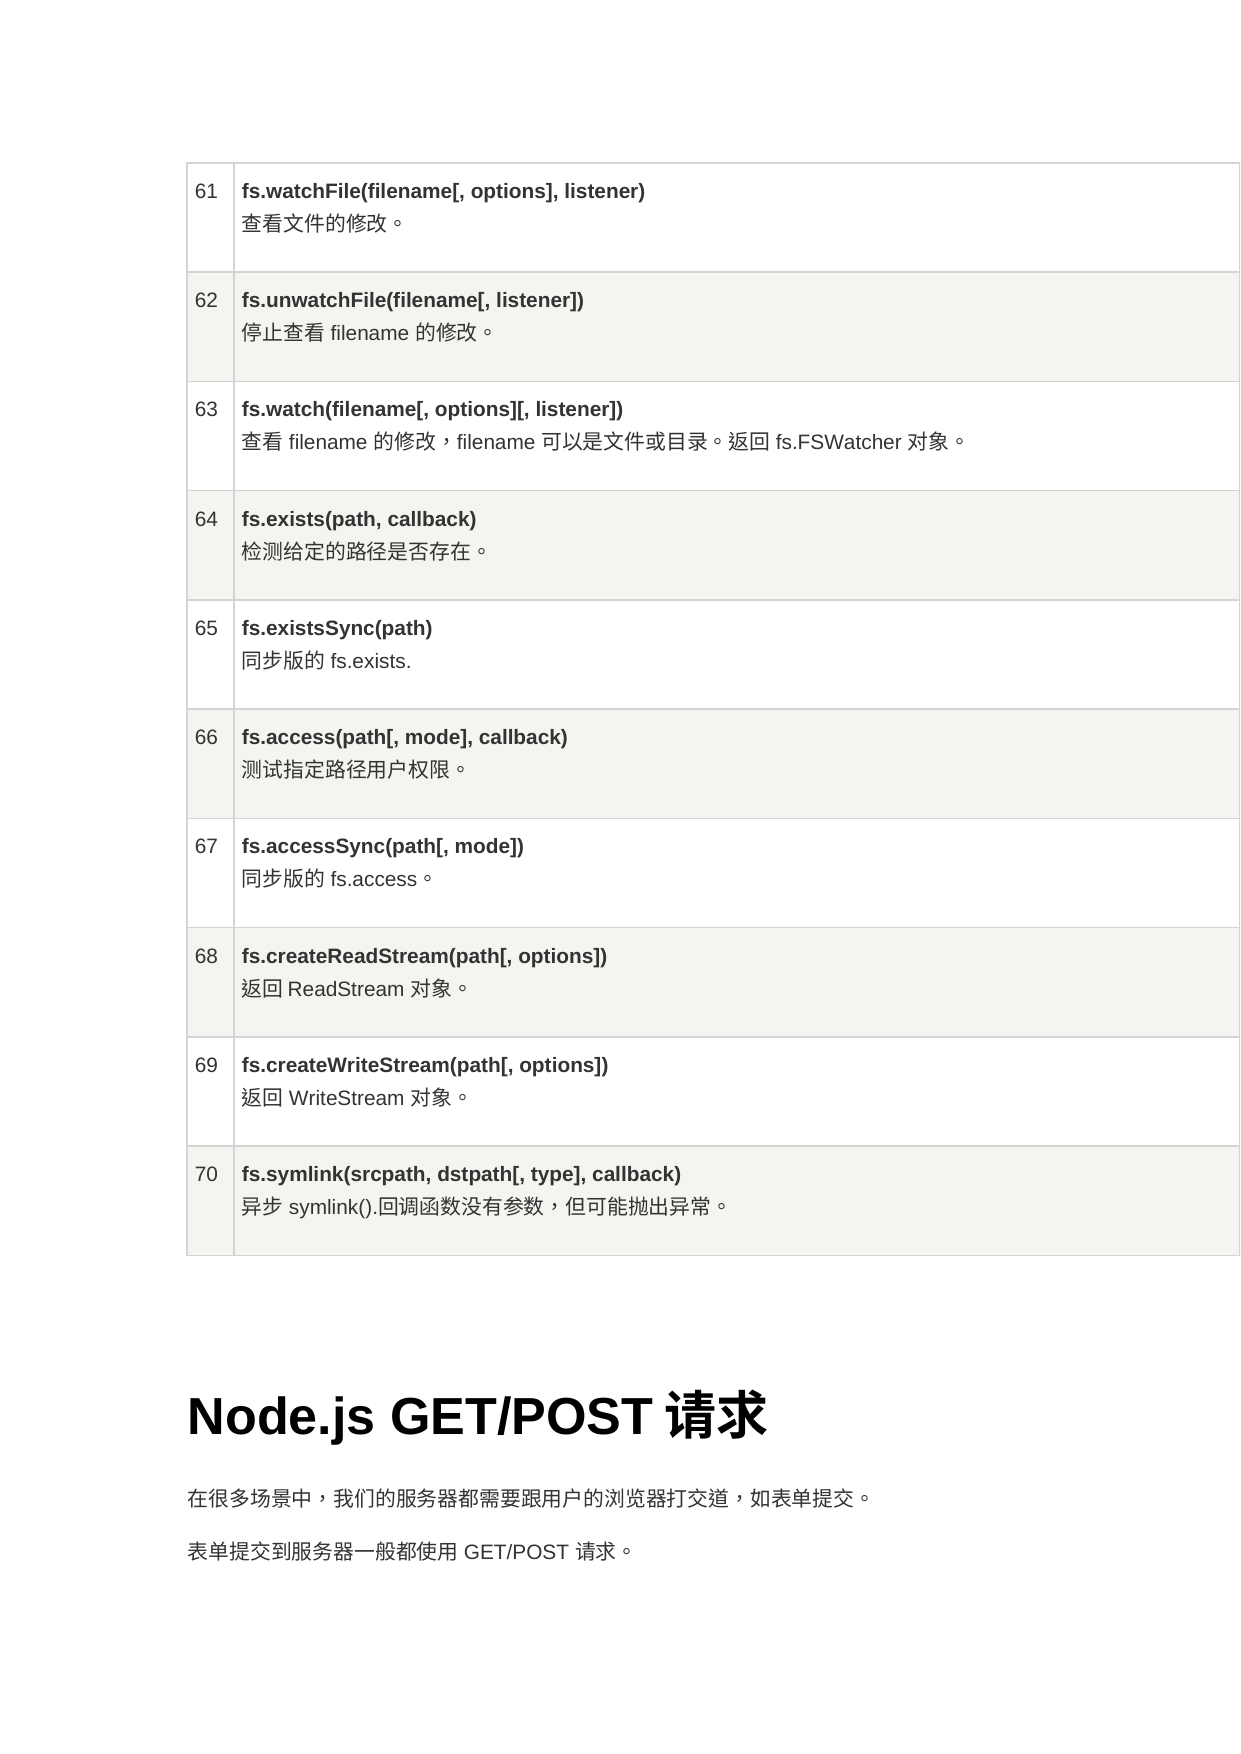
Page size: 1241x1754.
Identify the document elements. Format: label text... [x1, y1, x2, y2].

text Node.js GET/POST请求 [187, 1365, 1053, 1463]
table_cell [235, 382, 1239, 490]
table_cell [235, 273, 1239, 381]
text 在很多场景中，我们的服务器都需要跟用户的浏览器打交道，如表单提交。 [187, 1482, 1053, 1514]
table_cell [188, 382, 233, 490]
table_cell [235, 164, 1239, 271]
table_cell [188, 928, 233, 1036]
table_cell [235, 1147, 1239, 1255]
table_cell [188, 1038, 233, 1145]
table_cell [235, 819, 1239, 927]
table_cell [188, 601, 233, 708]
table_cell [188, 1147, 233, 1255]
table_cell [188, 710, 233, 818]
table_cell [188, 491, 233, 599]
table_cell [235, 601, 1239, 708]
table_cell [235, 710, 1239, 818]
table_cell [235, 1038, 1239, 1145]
text 表单提交到服务器一般都使用 GET/POST 请求。 [187, 1535, 1053, 1568]
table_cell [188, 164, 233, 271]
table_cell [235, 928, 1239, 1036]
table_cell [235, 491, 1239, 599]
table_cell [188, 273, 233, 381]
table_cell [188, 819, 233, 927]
